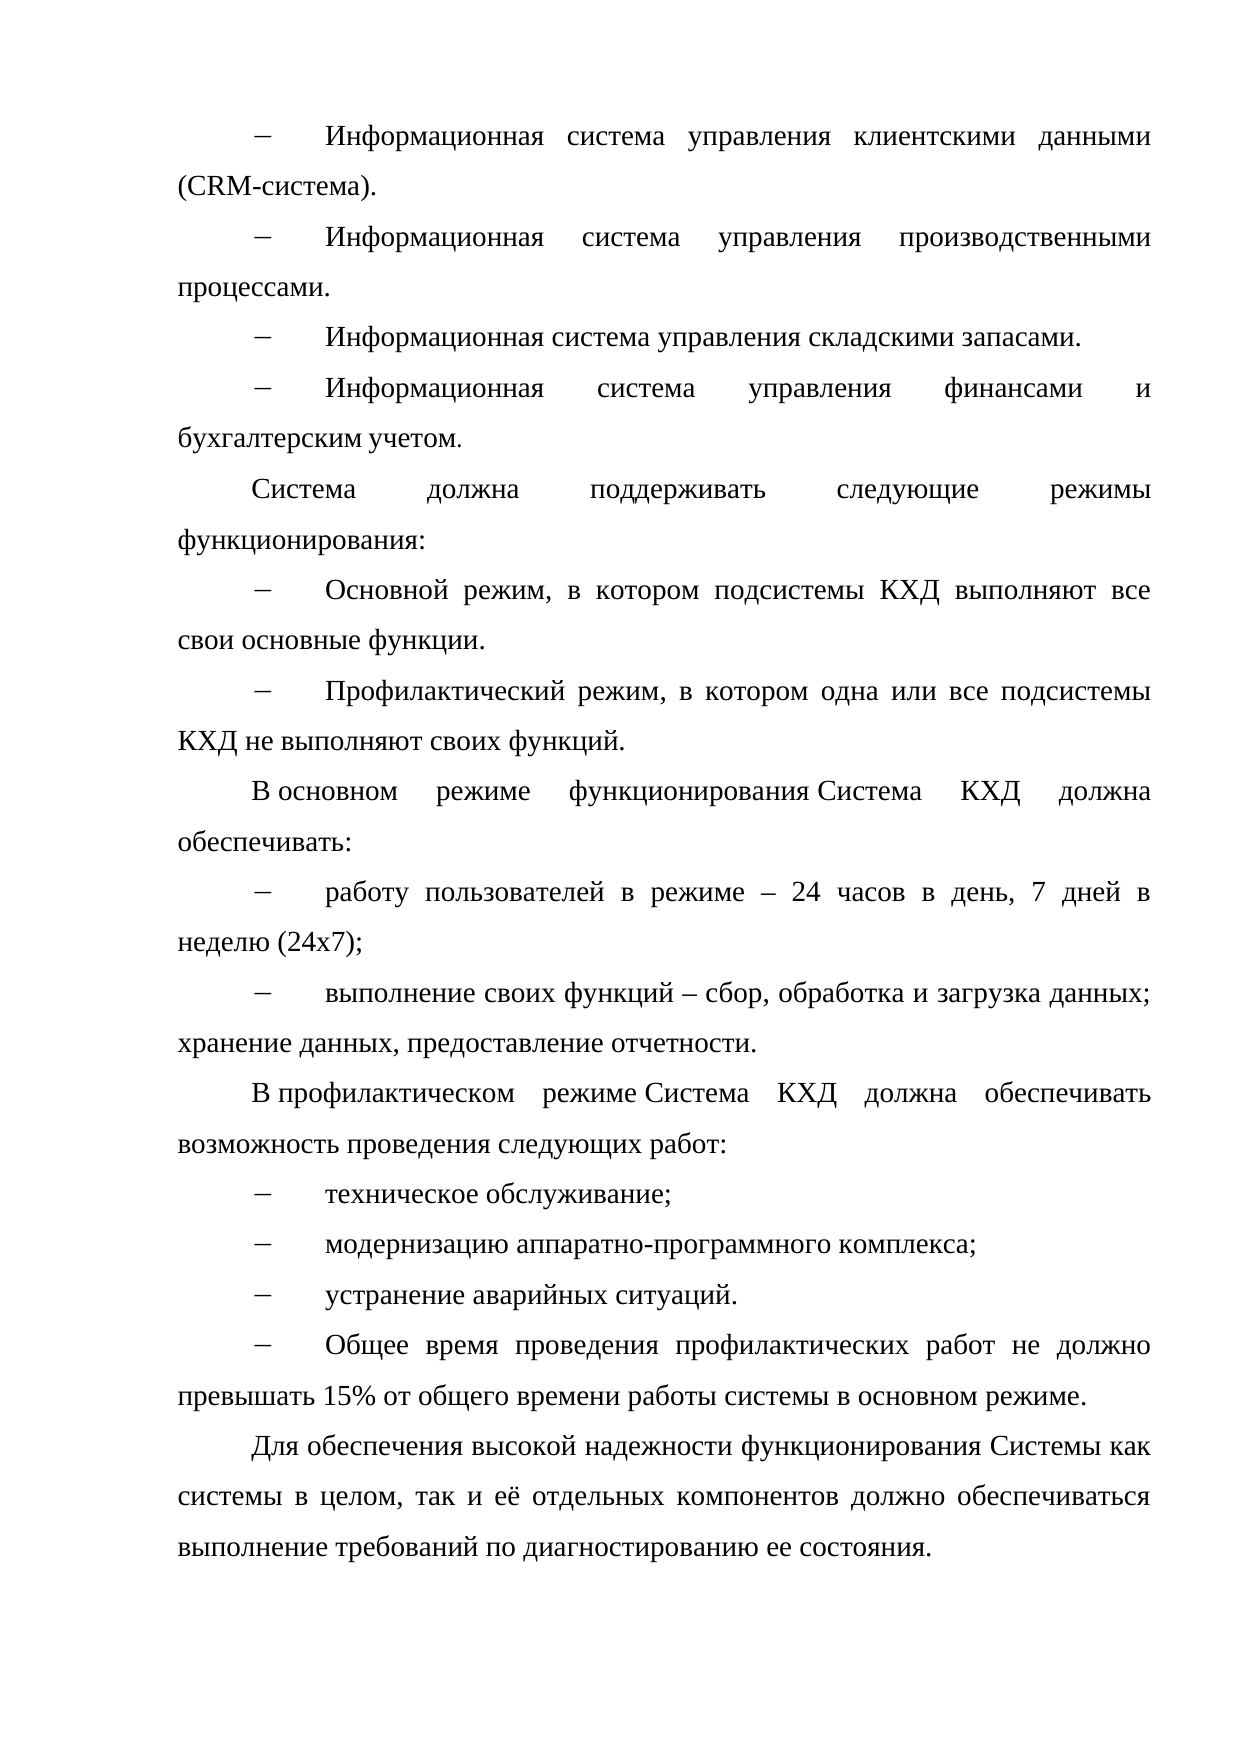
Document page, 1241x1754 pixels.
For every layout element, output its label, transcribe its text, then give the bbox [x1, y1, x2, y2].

list выполнение своих функций – сбор, обработка и загрузка данных; хранение данных, предоставление отчетности. [177, 975, 1152, 1059]
list Информационная система управления финансами и бухгалтерским учетом. [177, 370, 1152, 454]
list Информационная система управления складскими запасами. [177, 319, 1152, 353]
list Основной режим, в котором подсистемы КХД выполняют все свои основные функции. [177, 572, 1152, 656]
text Система должна поддерживать следующие режимы функционирования: [177, 471, 1152, 555]
list Информационная система управления производственными процессами. [177, 219, 1152, 303]
text Для обеспечения высокой надежности функционирования Системы как системы в целом, так и её отдельных компонентов должно обеспечиваться выполнение требований по диагностированию ее состояния. [177, 1428, 1152, 1562]
text В профилактическом режиме Система КХД должна обеспечивать возможность проведения следующих работ: [177, 1076, 1152, 1159]
list техническое обслуживание; [177, 1176, 1152, 1210]
list модернизацию аппаратно-программного комплекса; [177, 1227, 1152, 1260]
list Профилактический режим, в котором одна или все подсистемы КХД не выполняют своих функций. [177, 673, 1152, 757]
list Общее время проведения профилактических работ не должно превышать 15% от общего времени работы системы в основном режиме. [177, 1327, 1152, 1411]
list Информационная система управления клиентскими данными (CRM-система). [177, 118, 1152, 202]
list работу пользователей в режиме – 24 часов в день, 7 дней в неделю (24х7); [177, 874, 1152, 958]
list устранение аварийных ситуаций. [177, 1277, 1152, 1311]
text В основном режиме функционирования Система КХД должна обеспечивать: [177, 773, 1152, 857]
